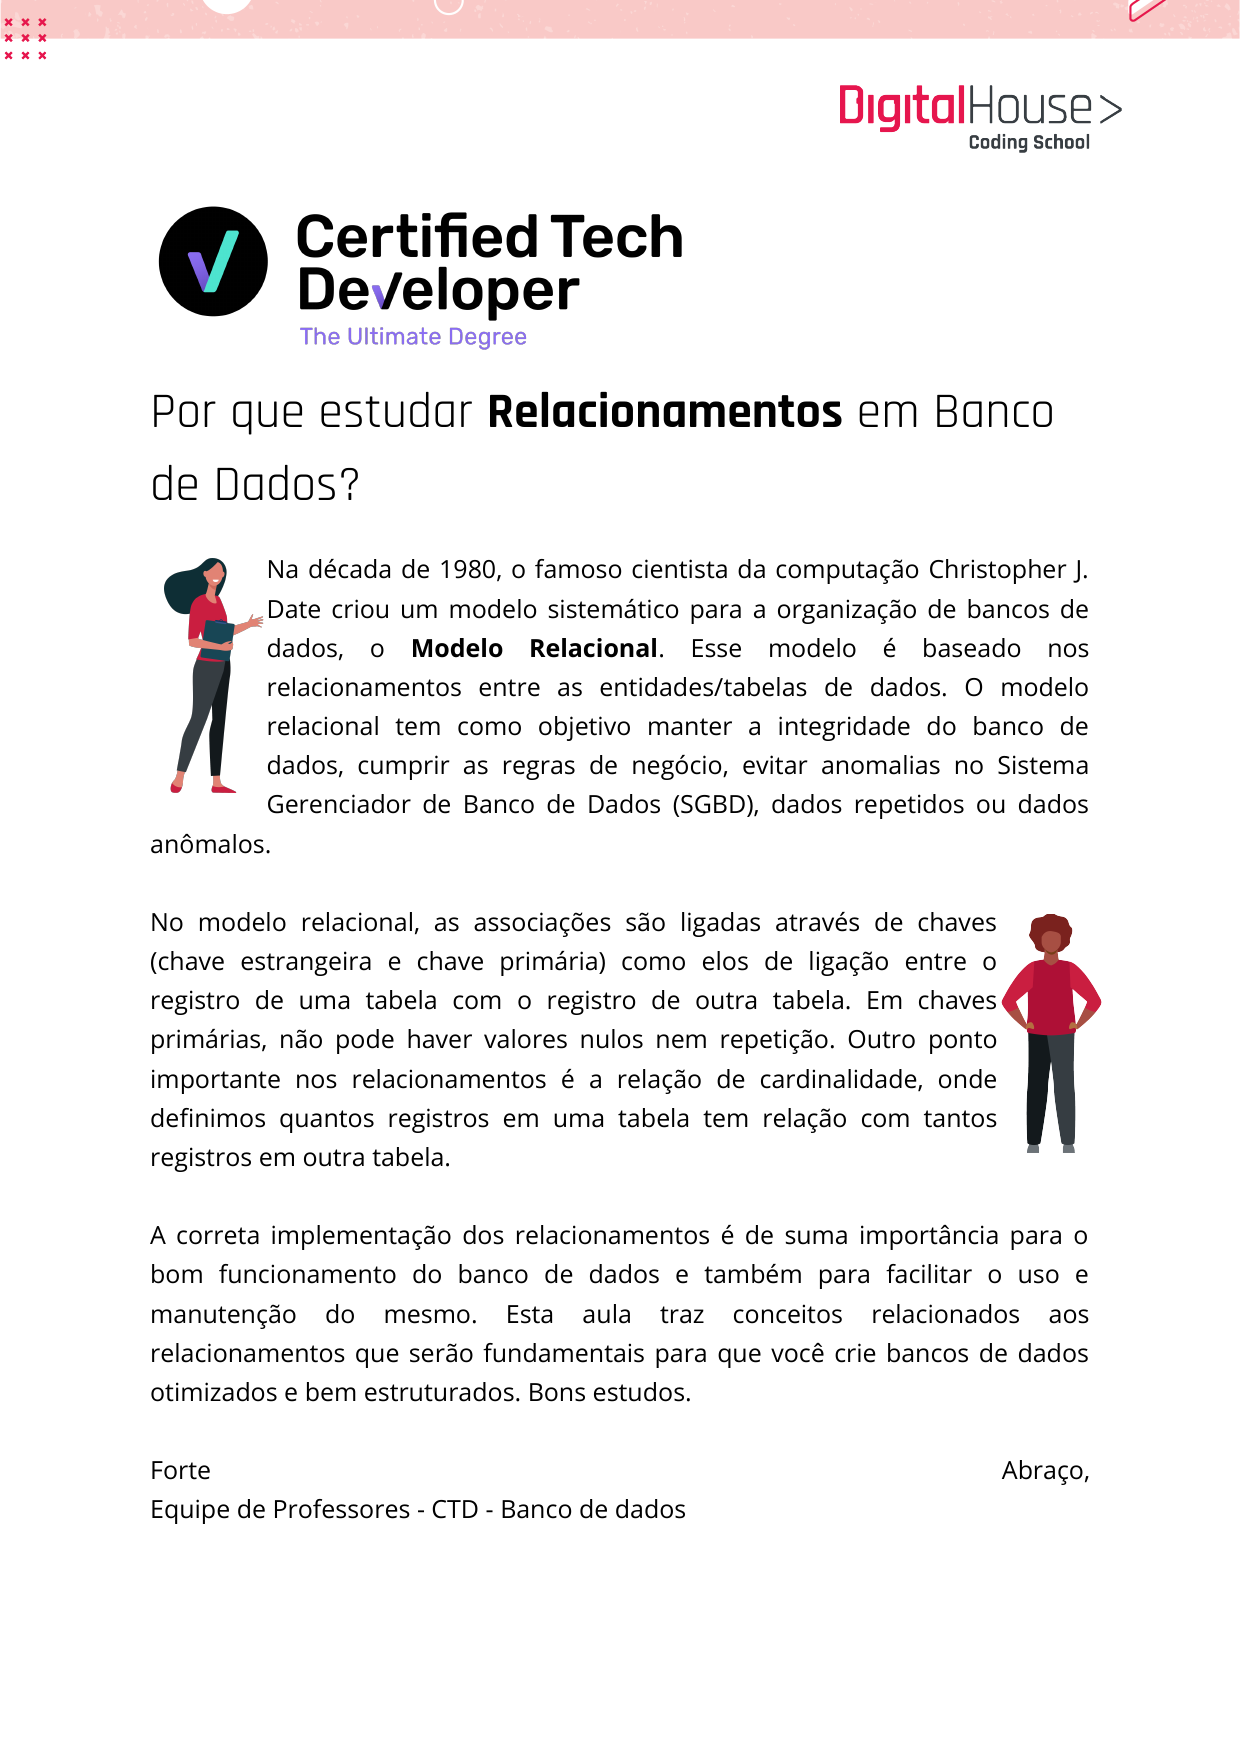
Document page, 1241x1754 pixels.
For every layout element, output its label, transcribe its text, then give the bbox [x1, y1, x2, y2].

text Por que estudar Relacionamentos em Banco de Dados? [150, 381, 1090, 548]
text No modelo relacional, as associações são ligadas através de chaves (chave estrangeira e chave primária) como elos de ligação entre o registro de uma tabela com o registro de outra tabela. Em chaves primárias, não pode haver valores nulos nem repetição. Outro ponto importante nos relacionamentos é a relação de cardinalidade, onde definimos quantos registros em uma tabela tem relação com tantos registros em outra tabela. [150, 905, 1090, 1174]
picture [164, 558, 264, 793]
picture [0, 0, 1240, 168]
picture [150, 185, 718, 364]
text Na década de 1980, o famoso cientista da computação Christopher J. Date criou um modelo sistemático para a organização de bancos de dados, o Modelo Relacional. Esse modelo é baseado nos relacionamentos entre as entidades/tabelas de dados. O modelo relacional tem como objetivo manter a integridade do banco de dados, cumprir as regras de negócio, evitar anomalias no Sistema Gerenciador de Banco de Dados (SGBD), dados repetidos ou dados anômalos. [150, 552, 1090, 860]
text Forte Abraço, Equipe de Professores - CTD - Banco de dados [150, 1453, 1090, 1526]
picture [1001, 914, 1102, 1153]
text A correta implementação dos relacionamentos é de suma importância para o bom funcionamento do banco de dados e também para facilitar o uso e manutenção do mesmo. Esta aula traz conceitos relacionados aos relacionamentos que serão fundamentais para que você crie bancos de dados otimizados e bem estruturados. Bons estudos. [150, 1218, 1090, 1409]
